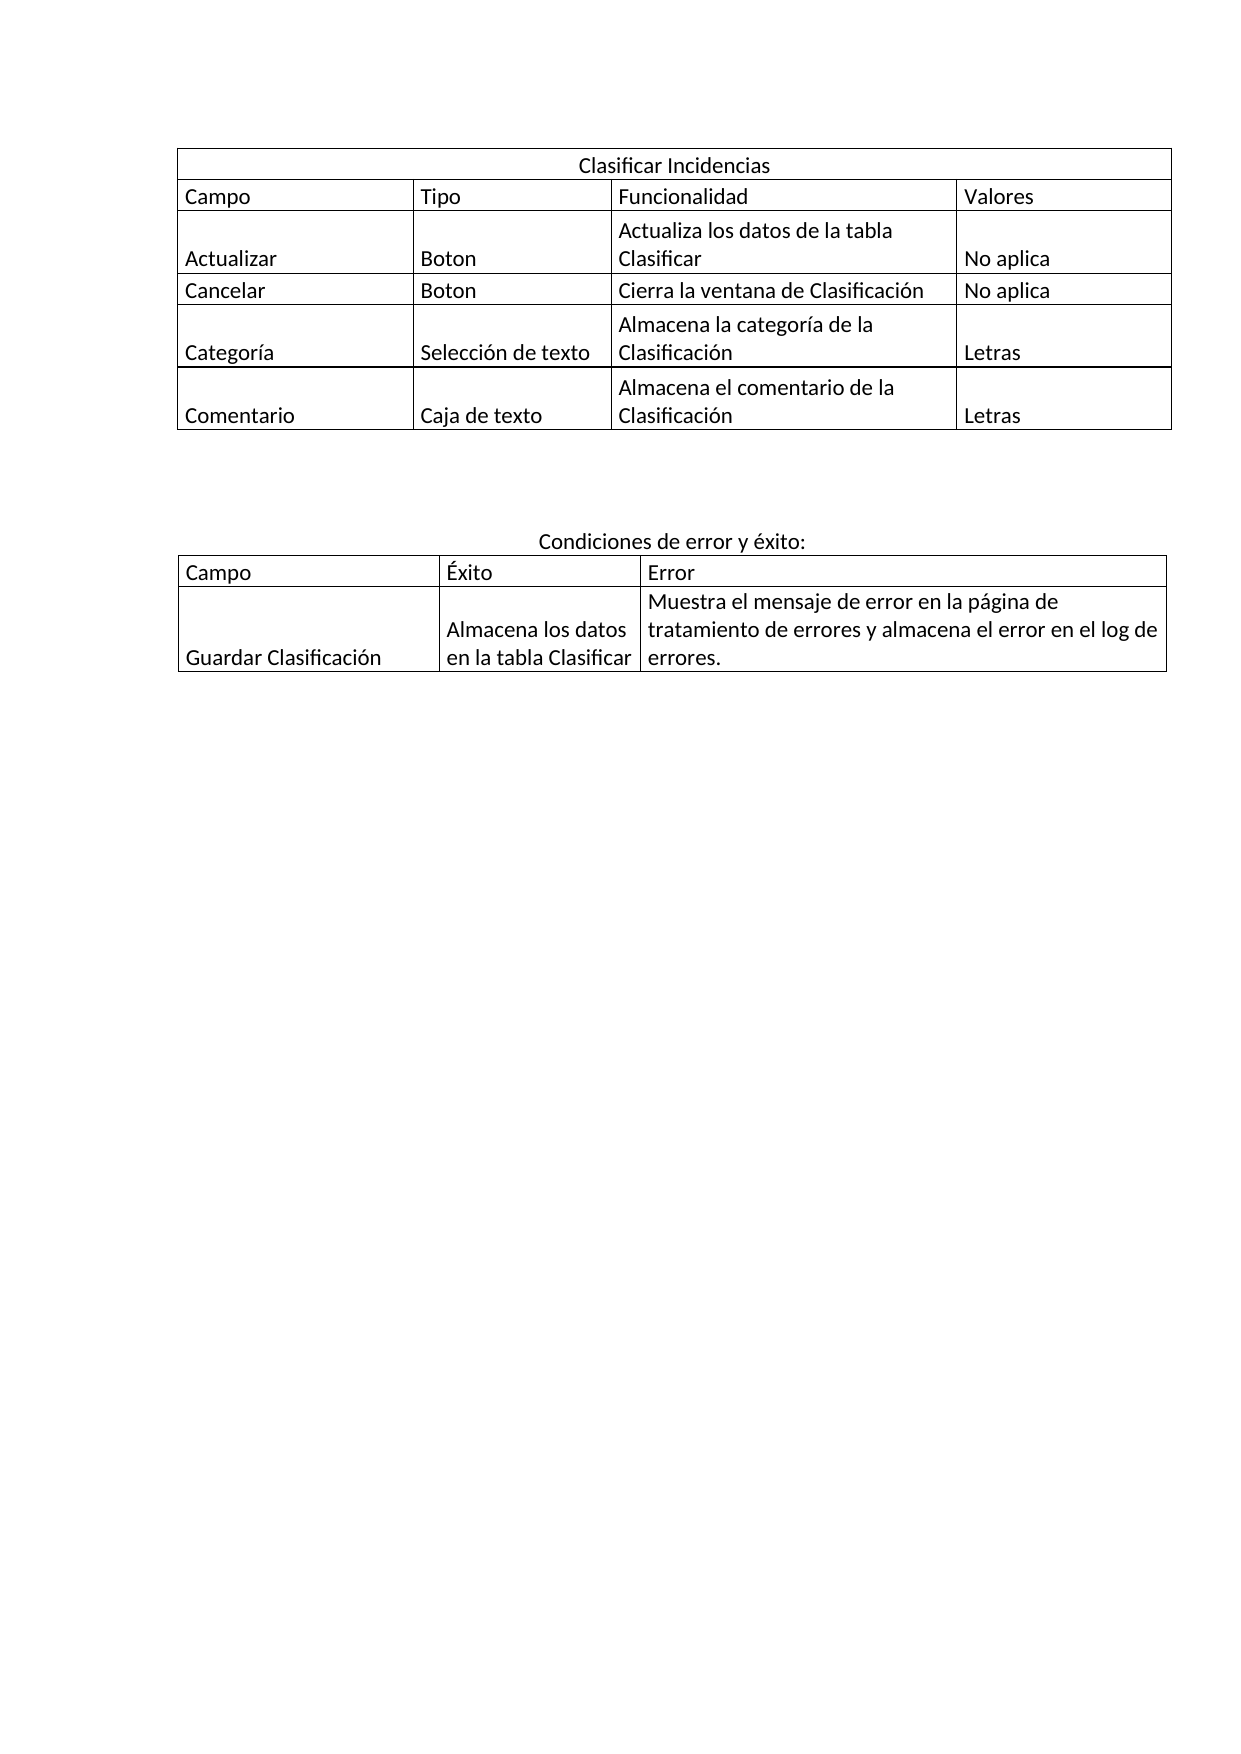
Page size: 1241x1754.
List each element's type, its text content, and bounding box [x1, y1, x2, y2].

table_cell Almacena la categoría de la Clasificación [612, 305, 956, 366]
table_cell Éxito [440, 556, 640, 586]
table_cell Boton [414, 274, 611, 304]
table_cell No aplica [957, 274, 1171, 304]
table_header Condiciones de error y éxito: [178, 524, 1167, 555]
table_cell Almacena los datos en la tabla Clasificar [440, 587, 640, 671]
table_cell Tipo [414, 180, 611, 210]
table_cell Cancelar [178, 274, 413, 304]
table_cell Guardar Clasificación [179, 587, 439, 671]
table_cell Almacena el comentario de la Clasificación [612, 368, 956, 429]
table_cell Caja de texto [414, 368, 611, 429]
table_cell Categoría [178, 305, 413, 366]
table_cell Letras [957, 305, 1171, 366]
table_cell Letras [957, 368, 1171, 429]
table_cell Funcionalidad [612, 180, 956, 210]
table_cell Valores [957, 180, 1171, 210]
table_cell Error [641, 556, 1166, 586]
table_cell Selección de texto [414, 305, 611, 366]
table_cell No aplica [957, 211, 1171, 273]
table_cell Actualiza los datos de la tabla Clasificar [612, 211, 956, 273]
table_cell Comentario [178, 368, 413, 429]
table_cell Campo [178, 180, 413, 210]
table_header Clasificar Incidencias [178, 149, 1171, 179]
table_cell Boton [414, 211, 611, 273]
table_cell Cierra la ventana de Clasificación [612, 274, 956, 304]
table_cell Muestra el mensaje de error en la página de tratamiento de errores y almacena el error en el log de errores. [641, 587, 1166, 671]
table_cell Actualizar [178, 211, 413, 273]
table_cell Campo [179, 556, 439, 586]
